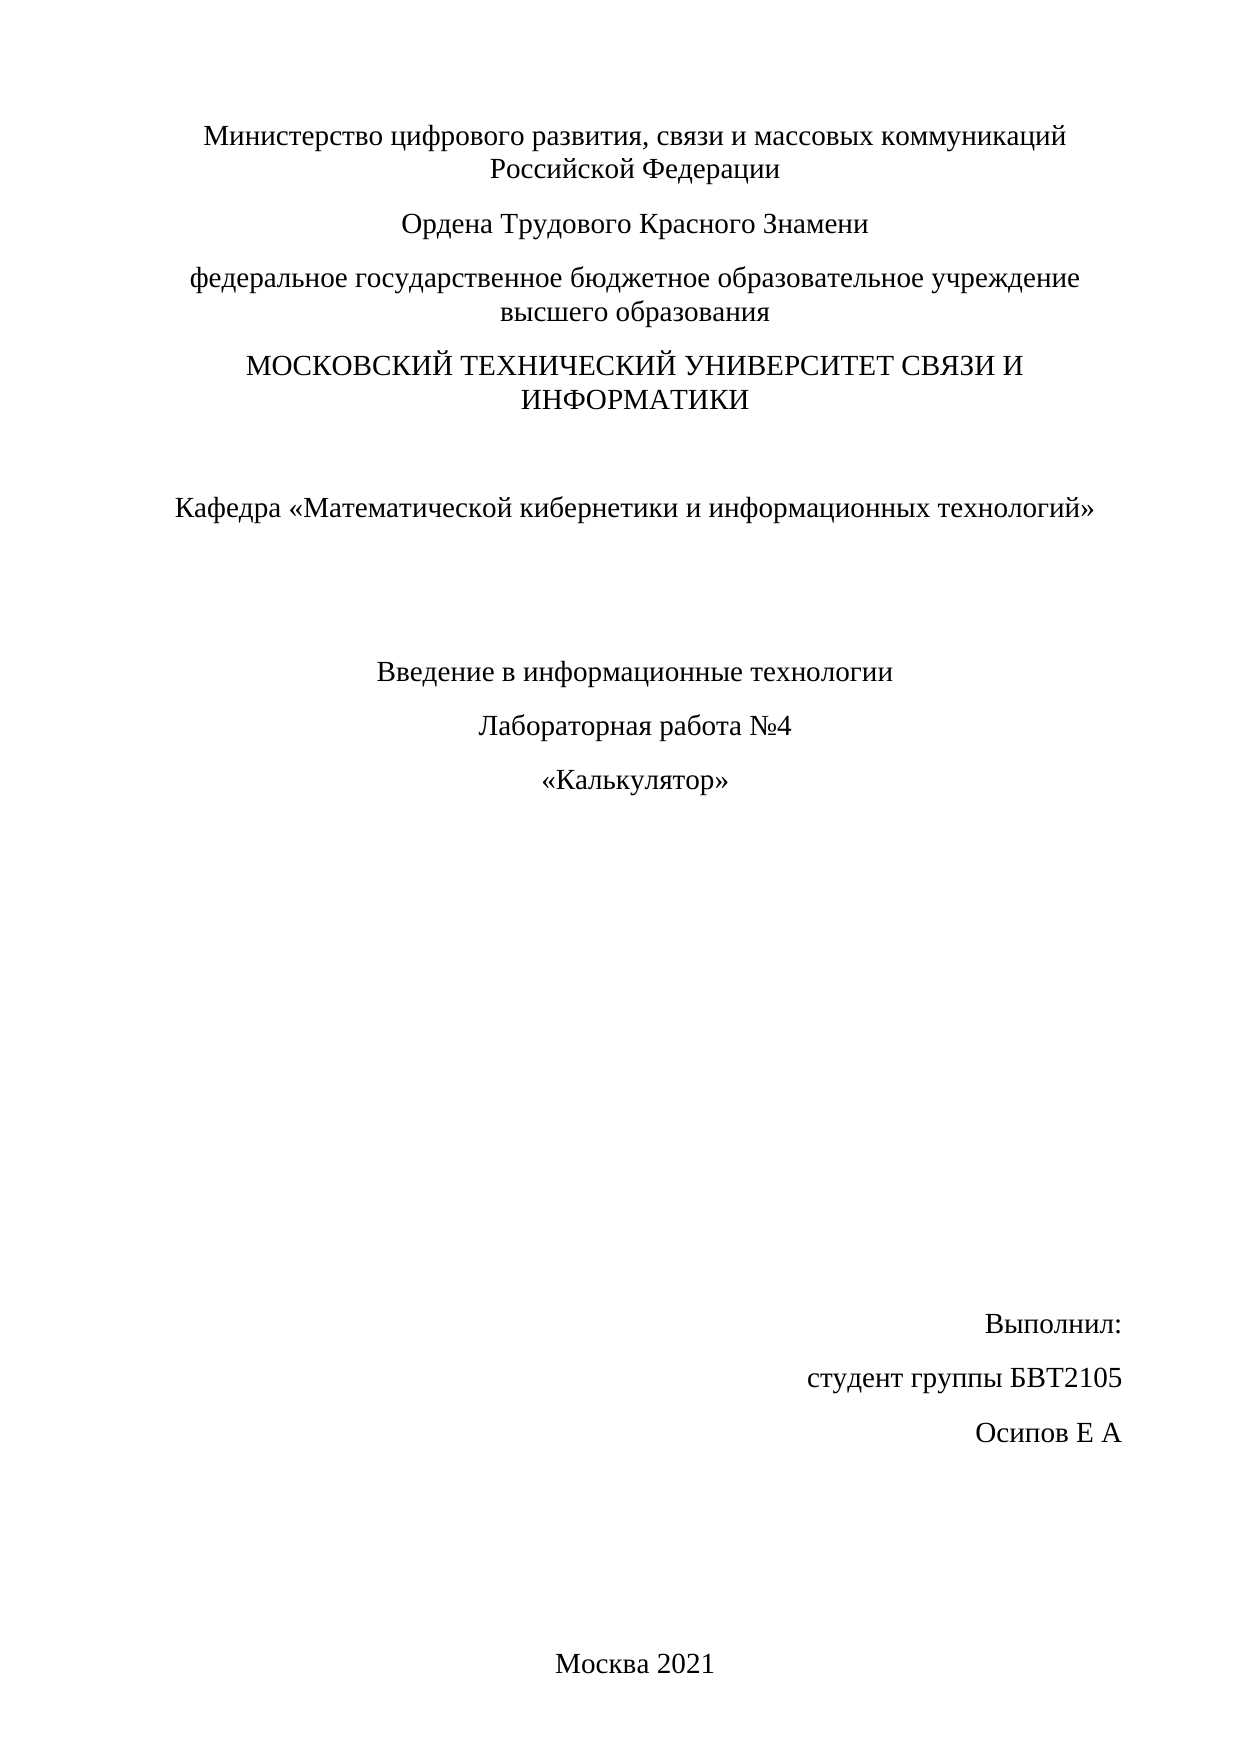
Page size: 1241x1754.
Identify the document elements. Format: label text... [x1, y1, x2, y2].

text Кафедра «Математической кибернетики и информационных технологий» [148, 491, 1122, 524]
text Введение в информационные технологии [148, 654, 1122, 687]
text Осипов Е А [148, 1415, 1122, 1448]
text Лабораторная работа №4 [148, 708, 1122, 742]
text федеральное государственное бюджетное образовательное учреждение высшего образования [148, 260, 1122, 327]
text студент группы БВТ2105 [148, 1361, 1122, 1394]
text МОСКОВСКИЙ ТЕХНИЧЕСКИЙ УНИВЕРСИТЕТ СВЯЗИ И ИНФОРМАТИКИ [148, 348, 1122, 415]
text «Калькулятор» [148, 762, 1122, 796]
text Ордена Трудового Красного Знамени [148, 206, 1122, 239]
text Выполнил: [148, 1306, 1122, 1340]
text Министерство цифрового развития, связи и массовых коммуникаций Российской Федерации [148, 118, 1122, 185]
